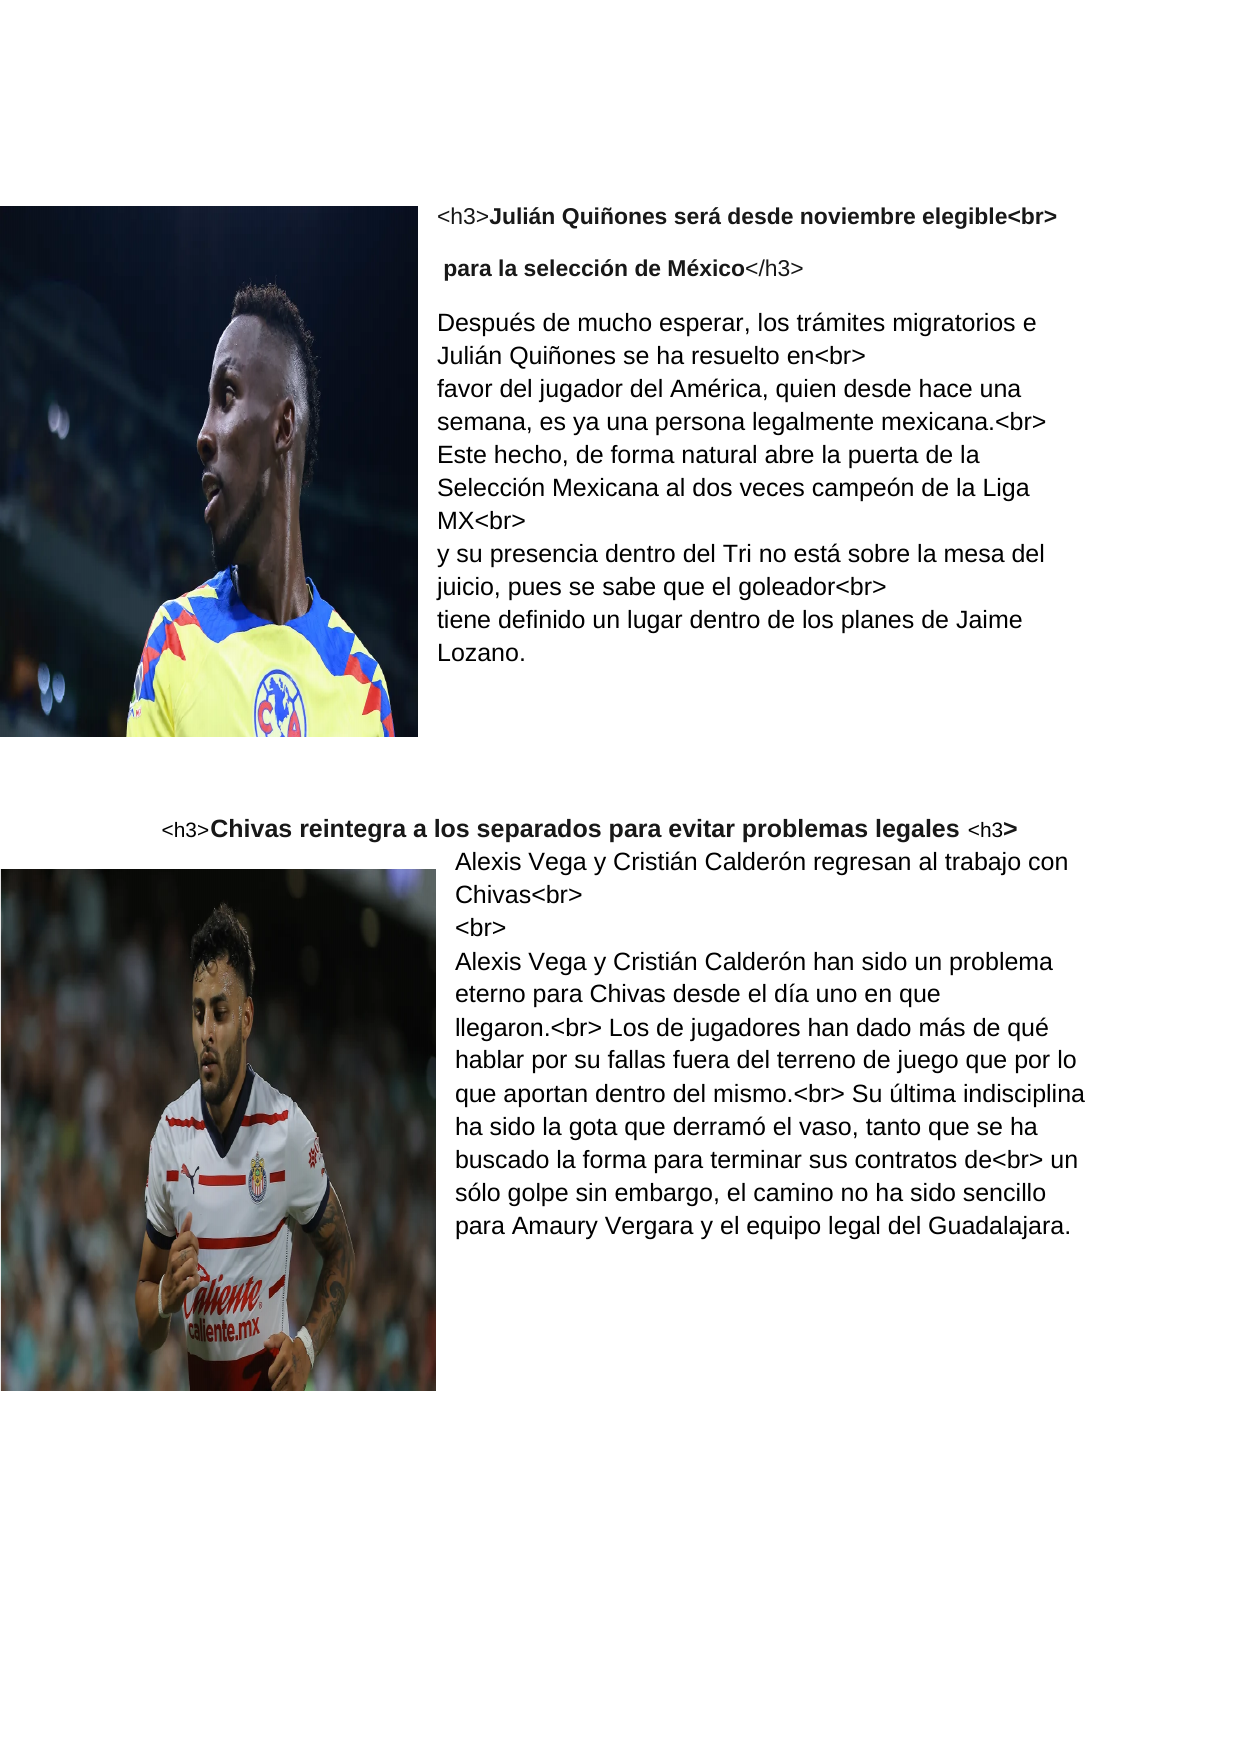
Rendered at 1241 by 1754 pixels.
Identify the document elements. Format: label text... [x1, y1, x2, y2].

subtitle para la selección de México</h3> [418, 255, 1090, 282]
text Después de mucho esperar, los trámites migratorios e Julián Quiñones se ha resuelto en<br> [418, 308, 1090, 370]
text Este hecho, de forma natural abre la puerta de la Selección Mexicana al dos veces campeón de la Liga MX<br> [418, 440, 1090, 535]
picture [0, 869, 436, 1391]
text y su presencia dentro del Tri no está sobre la mesa del juicio, pues se sabe que el goleador<br> [418, 539, 1090, 601]
subtitle <h3>Julián Quiñones será desde noviembre elegible<br> [150, 203, 1090, 229]
picture [0, 206, 418, 737]
text <h3> Chivas reintegra a los separados para evitar problemas legales <h3> [150, 814, 1090, 843]
text tiene definido un lugar dentro de los planes de Jaime Lozano. [418, 605, 1090, 667]
text Alexis Vega y Cristián Calderón regresan al trabajo con Chivas<br> [150, 847, 1090, 909]
text Alexis Vega y Cristián Calderón han sido un problema eterno para Chivas desde el día uno en que llegaron.<br> Los de jugadores han dado más de qué hablar por su fallas fuera del terreno de juego que por lo que aportan dentro del mismo.<br> Su última indisciplina ha sido la gota que derramó el vaso, tanto que se ha buscado la forma para terminar sus contratos de<br> un sólo golpe sin embargo, el camino no ha sido sencillo para Amaury Vergara y el equipo legal del Guadalajara. [436, 946, 1090, 1239]
text favor del jugador del América, quien desde hace una semana, es ya una persona legalmente mexicana.<br> [418, 374, 1090, 436]
text <br> [436, 913, 1090, 942]
